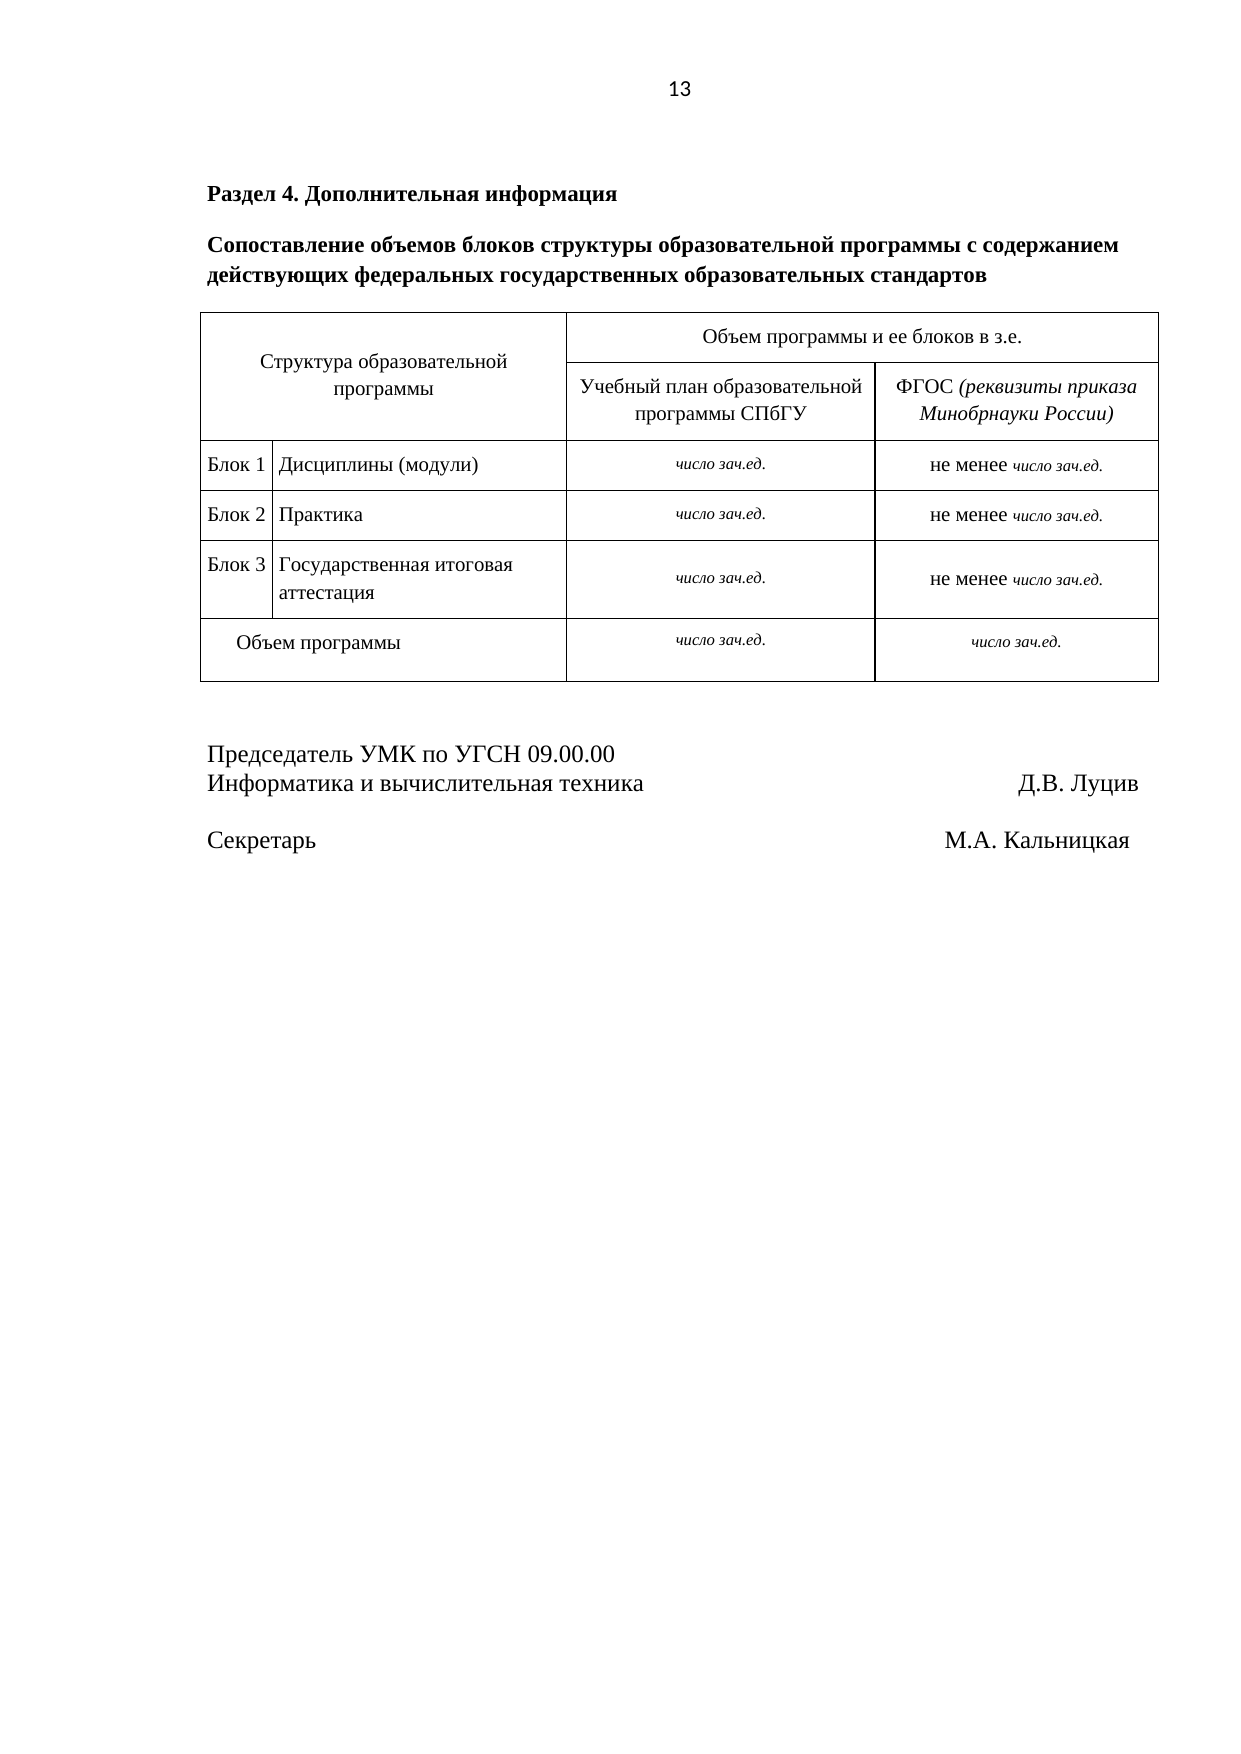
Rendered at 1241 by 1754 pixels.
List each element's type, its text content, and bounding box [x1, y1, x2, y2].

table_cell Блок 1 [201, 441, 272, 490]
table_cell не менее число зач.ед. [876, 441, 1158, 490]
text Секретарь М.А. Кальницкая [207, 826, 1152, 854]
table_cell число зач.ед. [567, 491, 874, 540]
table_cell Блок 3 [201, 541, 272, 618]
table_cell не менее число зач.ед. [876, 541, 1158, 618]
table_cell не менее число зач.ед. [876, 491, 1158, 540]
table_cell число зач.ед. [567, 619, 874, 681]
table_cell Учебный план образовательной программы СПбГУ [567, 363, 874, 440]
table_cell Объем программы [201, 619, 566, 681]
text Сопоставление объемов блоков структуры образовательной программы с содержанием действующих федеральных государственных образовательных стандартов [207, 231, 1152, 287]
table_cell Блок 2 [201, 491, 272, 540]
text Председатель УМК по УГСН 09.00.00 [207, 739, 1152, 768]
table_cell число зач.ед. [567, 541, 874, 618]
text Информатика и вычислительная техника Д.В. Луцив [207, 768, 1152, 797]
table_cell Государственная итоговая аттестация [273, 541, 566, 618]
table_cell ФГОС (реквизиты приказа Минобрнауки России) [876, 363, 1158, 440]
table_cell число зач.ед. [876, 619, 1158, 681]
table_cell Дисциплины (модули) [273, 441, 566, 490]
text Раздел 4. Дополнительная информация [207, 179, 1152, 206]
table_header Объем программы и ее блоков в з.е. [567, 313, 1158, 362]
table_cell Практика [273, 491, 566, 540]
table_header Структура образовательной программы [201, 313, 566, 440]
table_cell число зач.ед. [567, 441, 874, 490]
